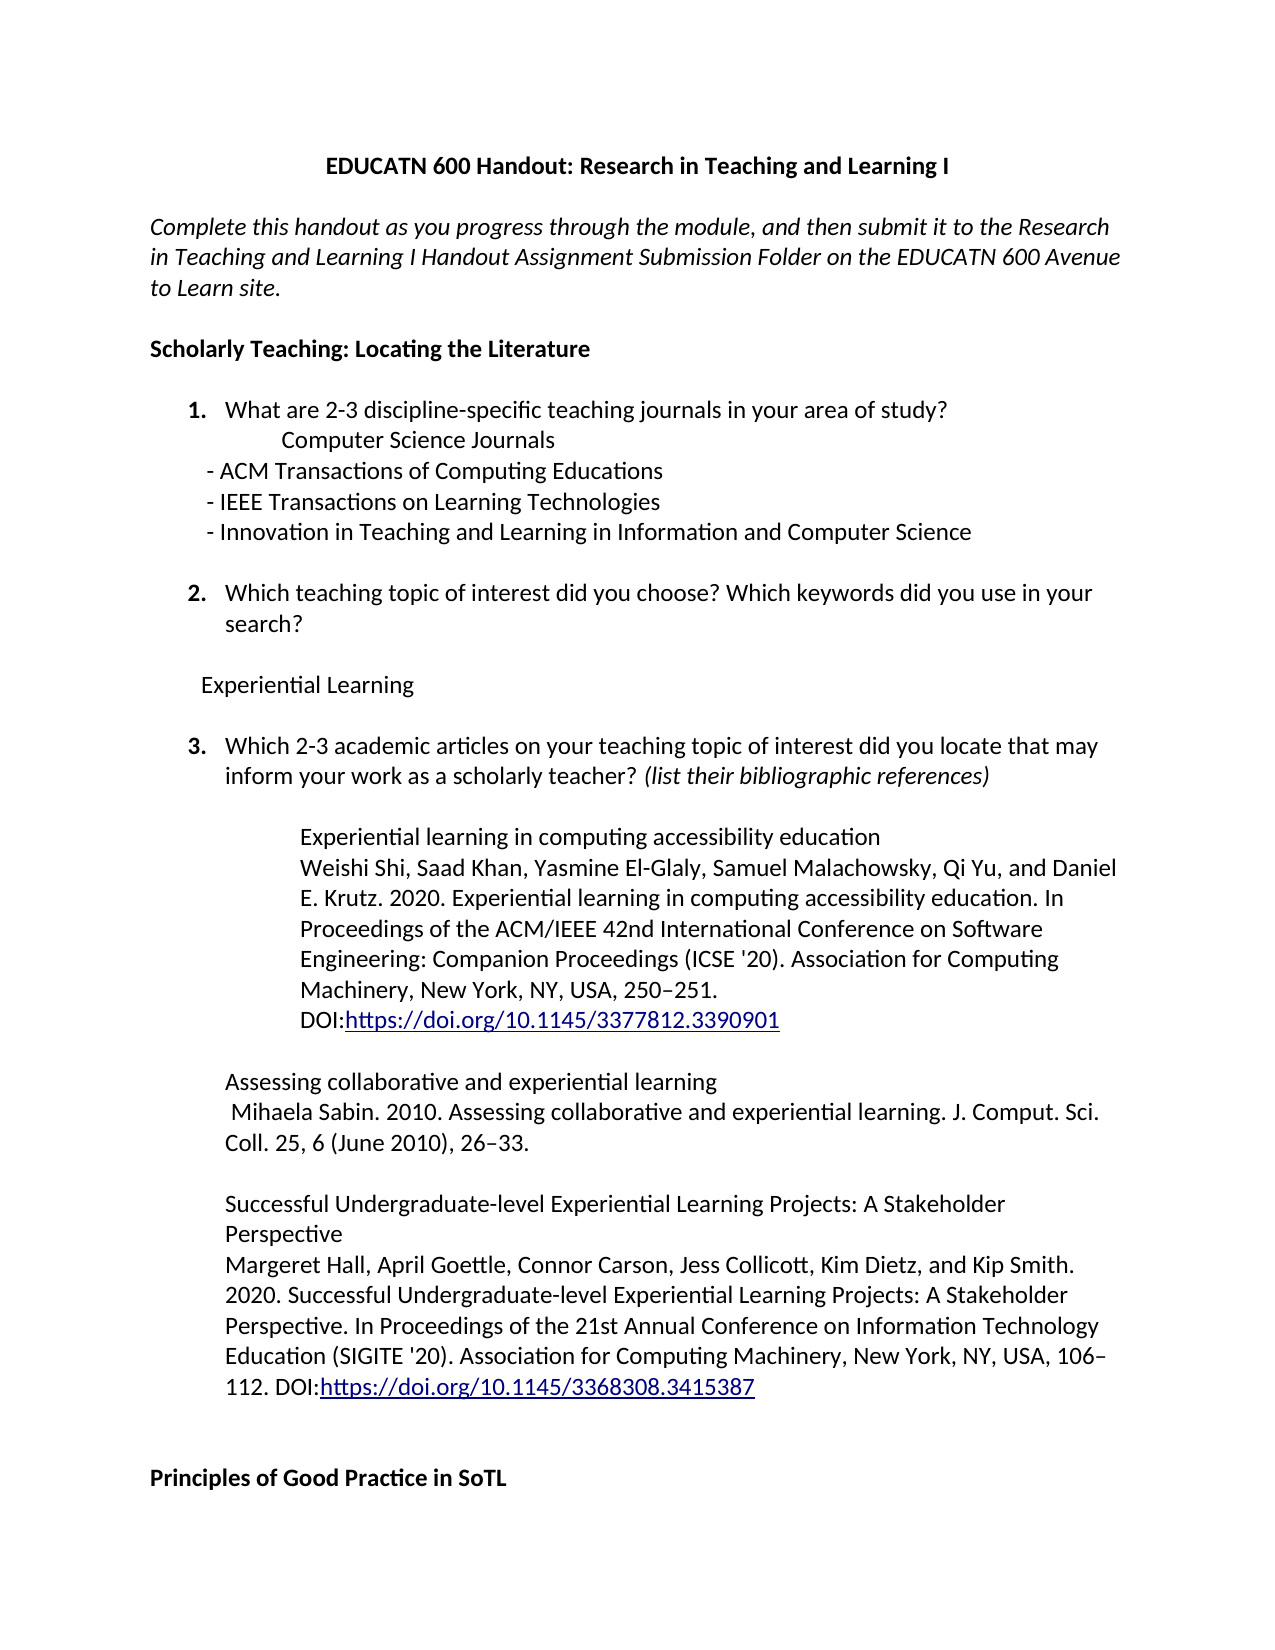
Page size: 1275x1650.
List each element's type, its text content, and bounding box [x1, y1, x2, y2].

text - ACM Transactions of Computing Educations [150, 455, 1125, 486]
list What are 2-3 discipline-specific teaching journals in your area of study? [187, 394, 1125, 425]
list Margeret Hall, April Goettle, Connor Carson, Jess Collicott, Kim Dietz, and Kip Smith. 2020. Successful Undergraduate-level Experiential Learning Projects: A Stakeholder Perspective. In Proceedings of the 21st Annual Conference on Information Technology Education (SIGITE '20). Association for Computing Machinery, New York, NY, USA, 106–112. DOI:https://doi.org/10.1145/3368308.3415387 [225, 1249, 1125, 1401]
text Experiential Learning [150, 669, 1125, 699]
list Assessing collaborative and experiential learning [225, 1066, 1125, 1096]
list Computer Science Journals [225, 425, 1125, 455]
list Experiential learning in computing accessibility education [300, 821, 1125, 852]
list Which teaching topic of interest did you choose? Which keywords did you use in your search? [187, 577, 1125, 638]
text Complete this handout as you progress through the module, and then submit it to the Research in Teaching and Learning I Handout Assignment Submission Folder on the EDUCATN 600 Avenue to Learn site. [150, 211, 1125, 303]
list Weishi Shi, Saad Khan, Yasmine El-Glaly, Samuel Malachowsky, Qi Yu, and Daniel E. Krutz. 2020. Experiential learning in computing accessibility education. In Proceedings of the ACM/IEEE 42nd International Conference on Software Engineering: Companion Proceedings (ICSE '20). Association for Computing Machinery, New York, NY, USA, 250–251. DOI:https://doi.org/10.1145/3377812.3390901 [300, 852, 1125, 1035]
list Mihaela Sabin. 2010. Assessing collaborative and experiential learning. J. Comput. Sci. Coll. 25, 6 (June 2010), 26–33. [225, 1096, 1125, 1157]
list Successful Undergraduate-level Experiential Learning Projects: A Stakeholder Perspective [225, 1188, 1125, 1249]
list Which 2-3 academic articles on your teaching topic of interest did you locate that may inform your work as a scholarly teacher? (list their bibliographic references) [187, 730, 1125, 821]
text - Innovation in Teaching and Learning in Information and Computer Science [150, 516, 1125, 547]
text Scholarly Teaching: Locating the Literature [150, 333, 1125, 364]
text - IEEE Transactions on Learning Technologies [150, 486, 1125, 516]
text EDUCATN 600 Handout: Research in Teaching and Learning I [150, 150, 1125, 181]
text Principles of Good Practice in SoTL [150, 1462, 1125, 1493]
